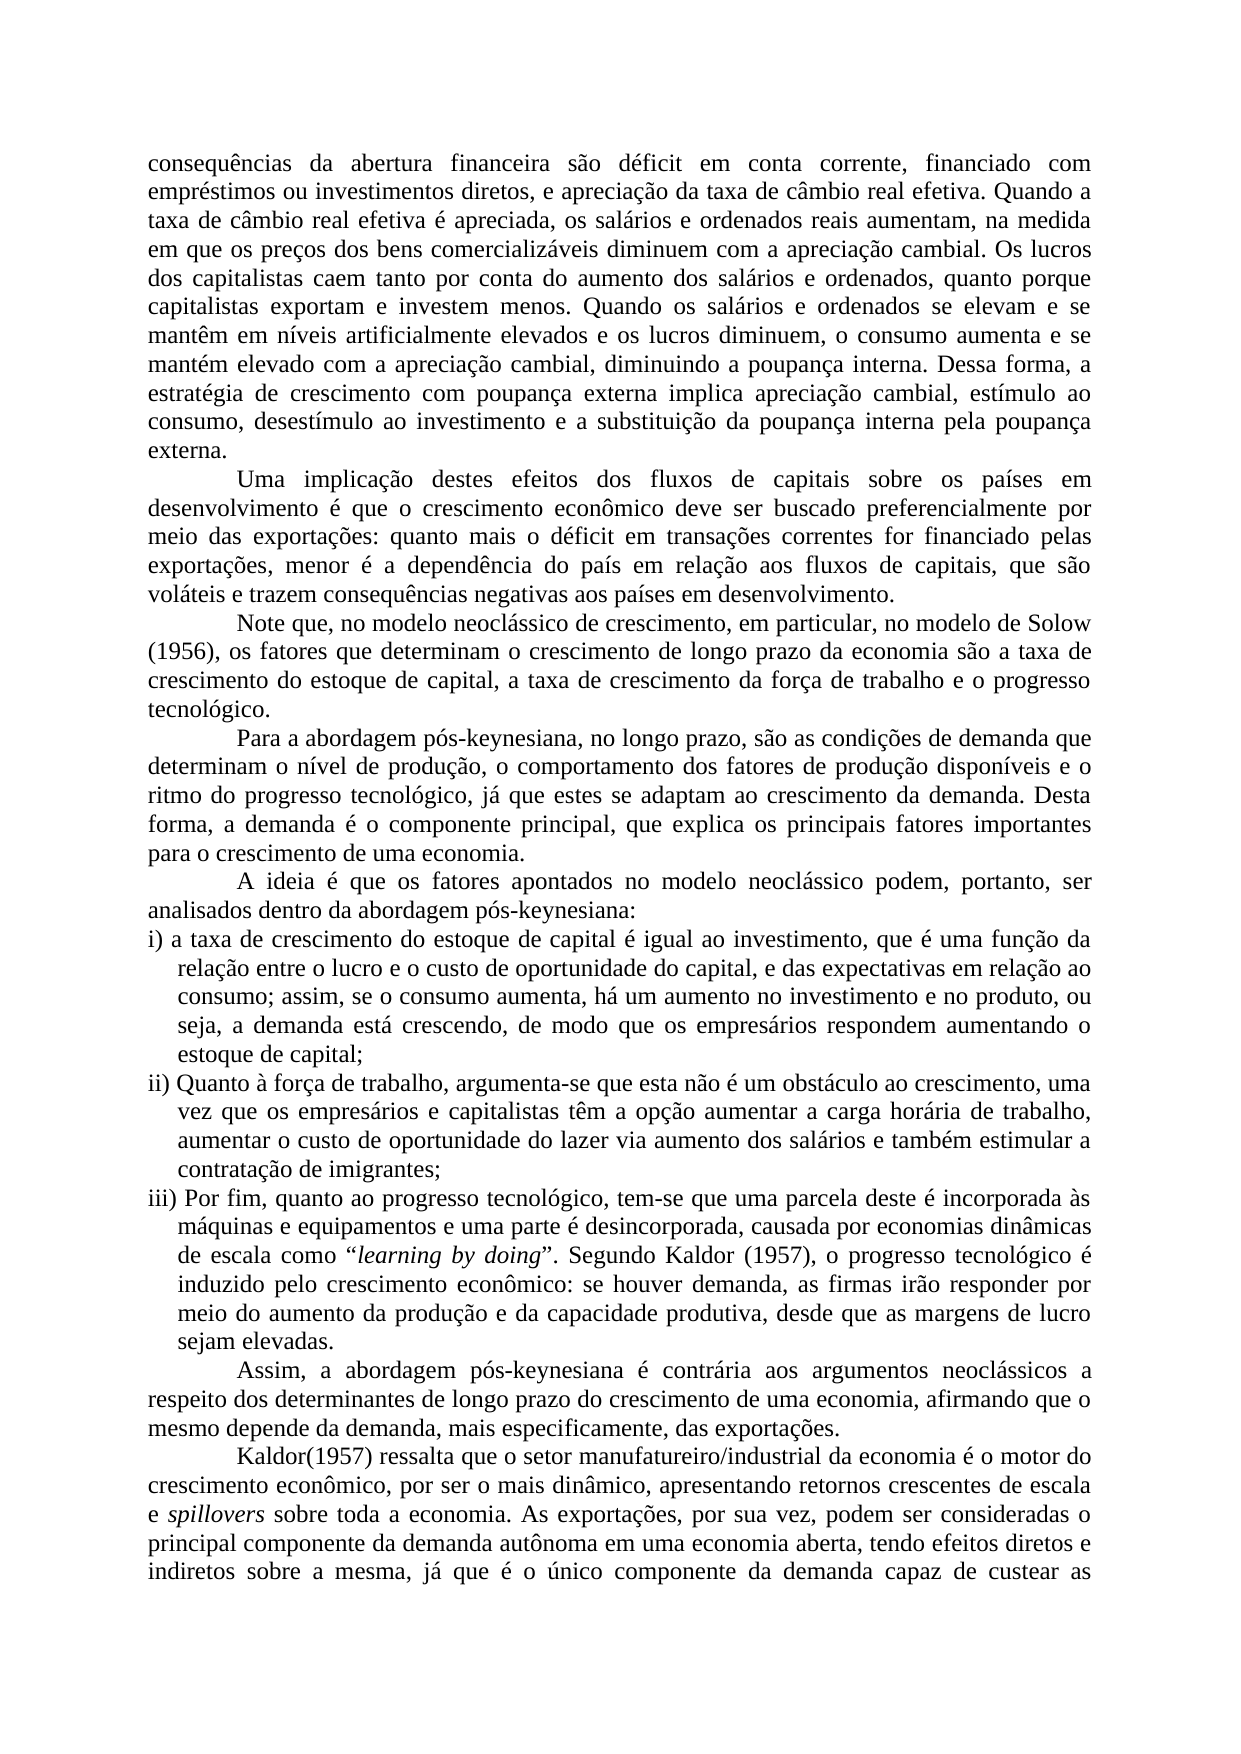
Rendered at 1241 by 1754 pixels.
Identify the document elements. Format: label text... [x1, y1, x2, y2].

text iii) Por fim, quanto ao progresso tecnológico, tem-se que uma parcela deste é incorporada às máquinas e equipamentos e uma parte é desincorporada, causada por economias dinâmicas de escala como “learning by doing”. Segundo Kaldor (1957), o progresso tecnológico é induzido pelo crescimento econômico: se houver demanda, as firmas irão responder por meio do aumento da produção e da capacidade produtiva, desde que as margens de lucro sejam elevadas. [148, 1183, 1092, 1355]
text Assim, a abordagem pós-keynesiana é contrária aos argumentos neoclássicos a respeito dos determinantes de longo prazo do crescimento de uma economia, afirmando que o mesmo depende da demanda, mais especificamente, das exportações. [148, 1355, 1092, 1441]
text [148, 148, 1092, 464]
text i) a taxa de crescimento do estoque de capital é igual ao investimento, que é uma função da relação entre o lucro e o custo de oportunidade do capital, e das expectativas em relação ao consumo; assim, se o consumo aumenta, há um aumento no investimento e no produto, ou seja, a demanda está crescendo, de modo que os empresários respondem aumentando o estoque de capital; [148, 924, 1092, 1068]
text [148, 1441, 1092, 1585]
text Note que, no modelo neoclássico de crescimento, em particular, no modelo de Solow (1956), os fatores que determinam o crescimento de longo prazo da economia são a taxa de crescimento do estoque de capital, a taxa de crescimento da força de trabalho e o progresso tecnológico. [148, 608, 1092, 723]
text Uma implicação destes efeitos dos fluxos de capitais sobre os países em desenvolvimento é que o crescimento econômico deve ser buscado preferencialmente por meio das exportações: quanto mais o déficit em transações correntes for financiado pelas exportações, menor é a dependência do país em relação aos fluxos de capitais, que são voláteis e trazem consequências negativas aos países em desenvolvimento. [148, 464, 1092, 608]
text ii) Quanto à força de trabalho, argumenta-se que esta não é um obstáculo ao crescimento, uma vez que os empresários e capitalistas têm a opção aumentar a carga horária de trabalho, aumentar o custo de oportunidade do lazer via aumento dos salários e também estimular a contratação de imigrantes; [148, 1068, 1092, 1183]
text Para a abordagem pós-keynesiana, no longo prazo, são as condições de demanda que determinam o nível de produção, o comportamento dos fatores de produção disponíveis e o ritmo do progresso tecnológico, já que estes se adaptam ao crescimento da demanda. Desta forma, a demanda é o componente principal, que explica os principais fatores importantes para o crescimento de uma economia. [148, 723, 1092, 866]
text A ideia é que os fatores apontados no modelo neoclássico podem, portanto, ser analisados dentro da abordagem pós-keynesiana: [148, 866, 1092, 924]
